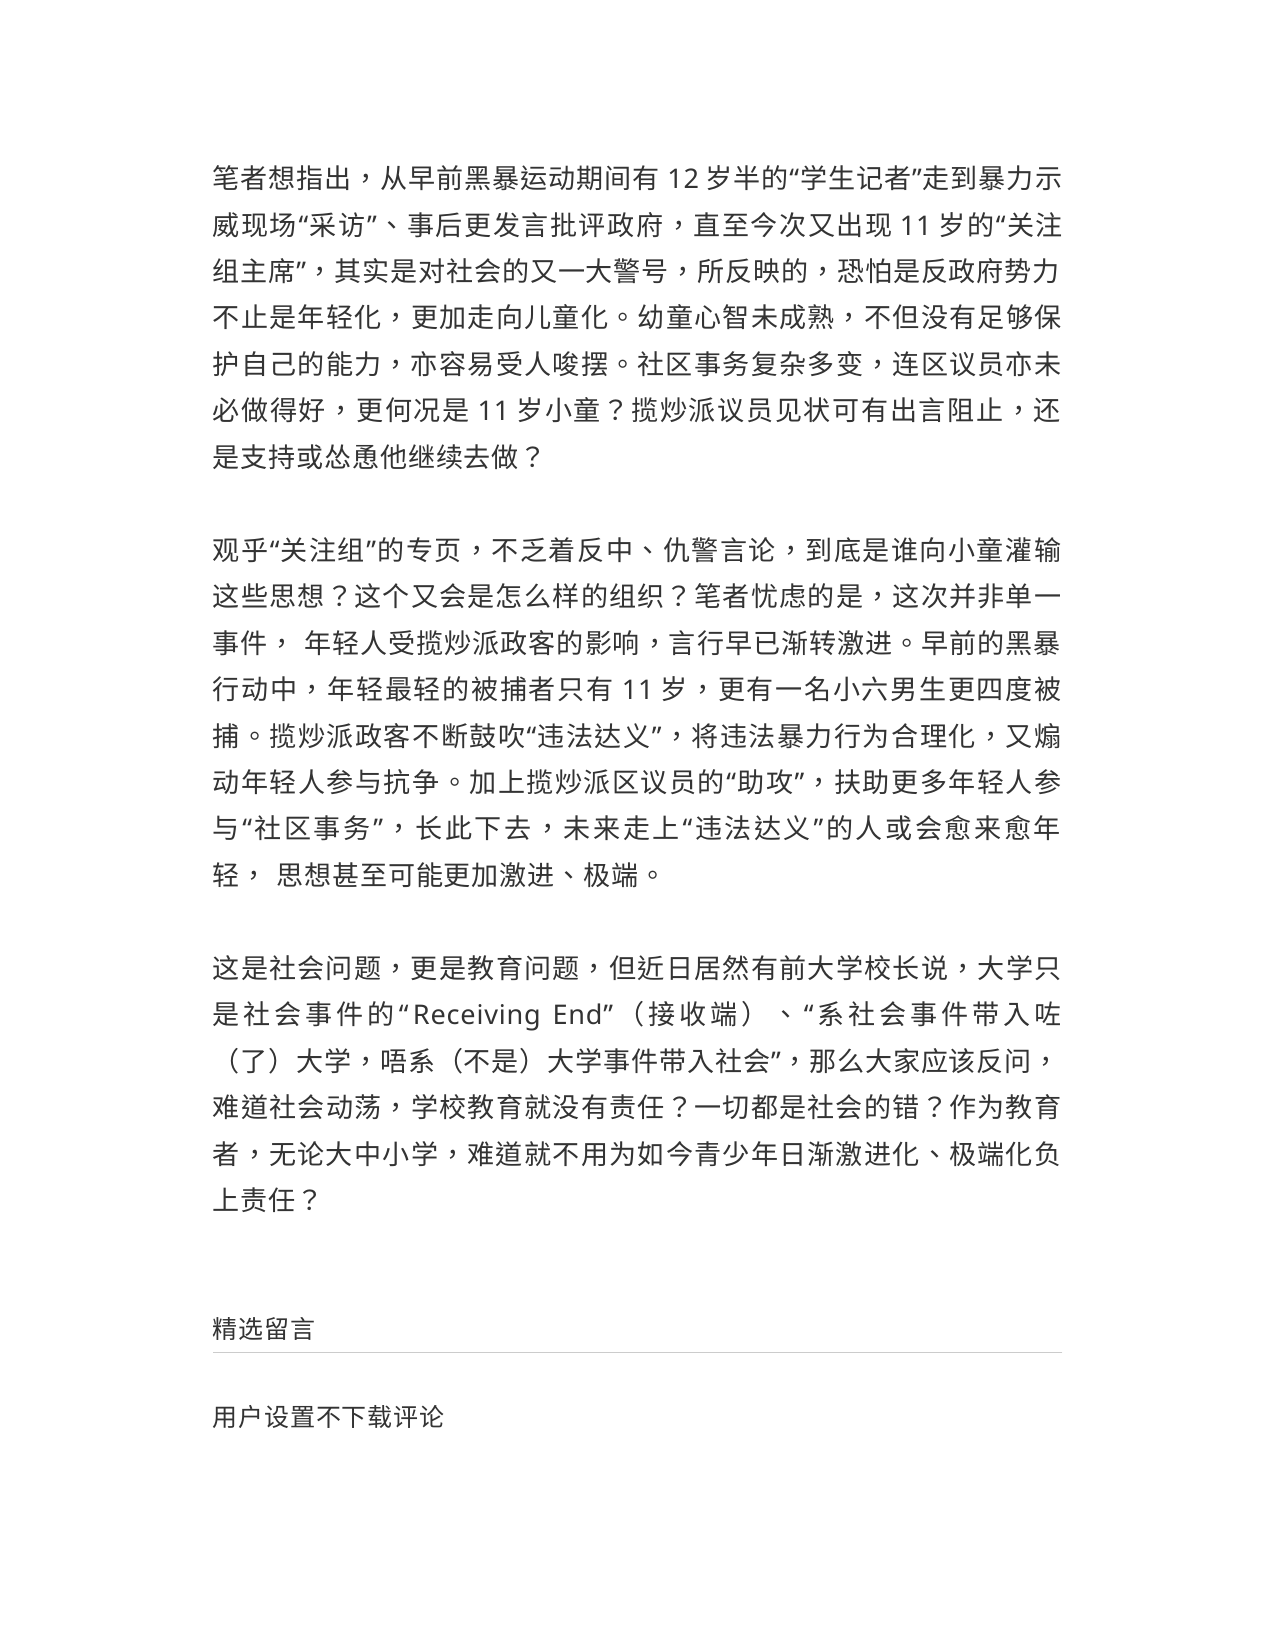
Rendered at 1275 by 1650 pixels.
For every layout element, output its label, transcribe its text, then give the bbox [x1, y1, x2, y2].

text 观乎“关注组”的专页，不乏着反中、仇警言论，到底是谁向小童灌输这些思想？这个又会是怎么样的组织？笔者忧虑的是，这次并非单一事件， 年轻人受揽炒派政客的影响，言行早已渐转激进。早前的黑暴行动中，年轻最轻的被捕者只有11岁，更有一名小六男生更四度被捕。揽炒派政客不断鼓吹“违法达义”，将违法暴力行为合理化，又煽动年轻人参与抗争。加上揽炒派区议员的“助攻”，扶助更多年轻人参与“社区事务”，长此下去，未来走上“违法达义”的人或会愈来愈年轻， 思想甚至可能更加激进、极端。 [212, 522, 1062, 893]
text 这是社会问题，更是教育问题，但近日居然有前大学校长说，大学只是社会事件的“Receiving End”（接收端）、“系社会事件带入咗（了）大学，唔系（不是）大学事件带入社会”，那么大家应该反问，难道社会动荡，学校教育就没有责任？一切都是社会的错？作为教育者，无论大中小学，难道就不用为如今青少年日渐激进化、极端化负上责任？ [212, 940, 1062, 1218]
text 笔者想指出，从早前黑暴运动期间有12岁半的“学生记者”走到暴力示威现场“采访”、事后更发言批评政府，直至今次又出现11岁的“关注组主席”，其实是对社会的又一大警号，所反映的，恐怕是反政府势力不止是年轻化，更加走向儿童化。幼童心智未成熟，不但没有足够保护自己的能力，亦容易受人唆摆。社区事务复杂多变，连区议员亦未必做得好，更何况是11岁小童？揽炒派议员见状可有出言阻止，还是支持或怂恿他继续去做？ [212, 150, 1062, 475]
text 用户设置不下载评论 [212, 1394, 1062, 1434]
subtitle 精选留言 [212, 1306, 1062, 1353]
